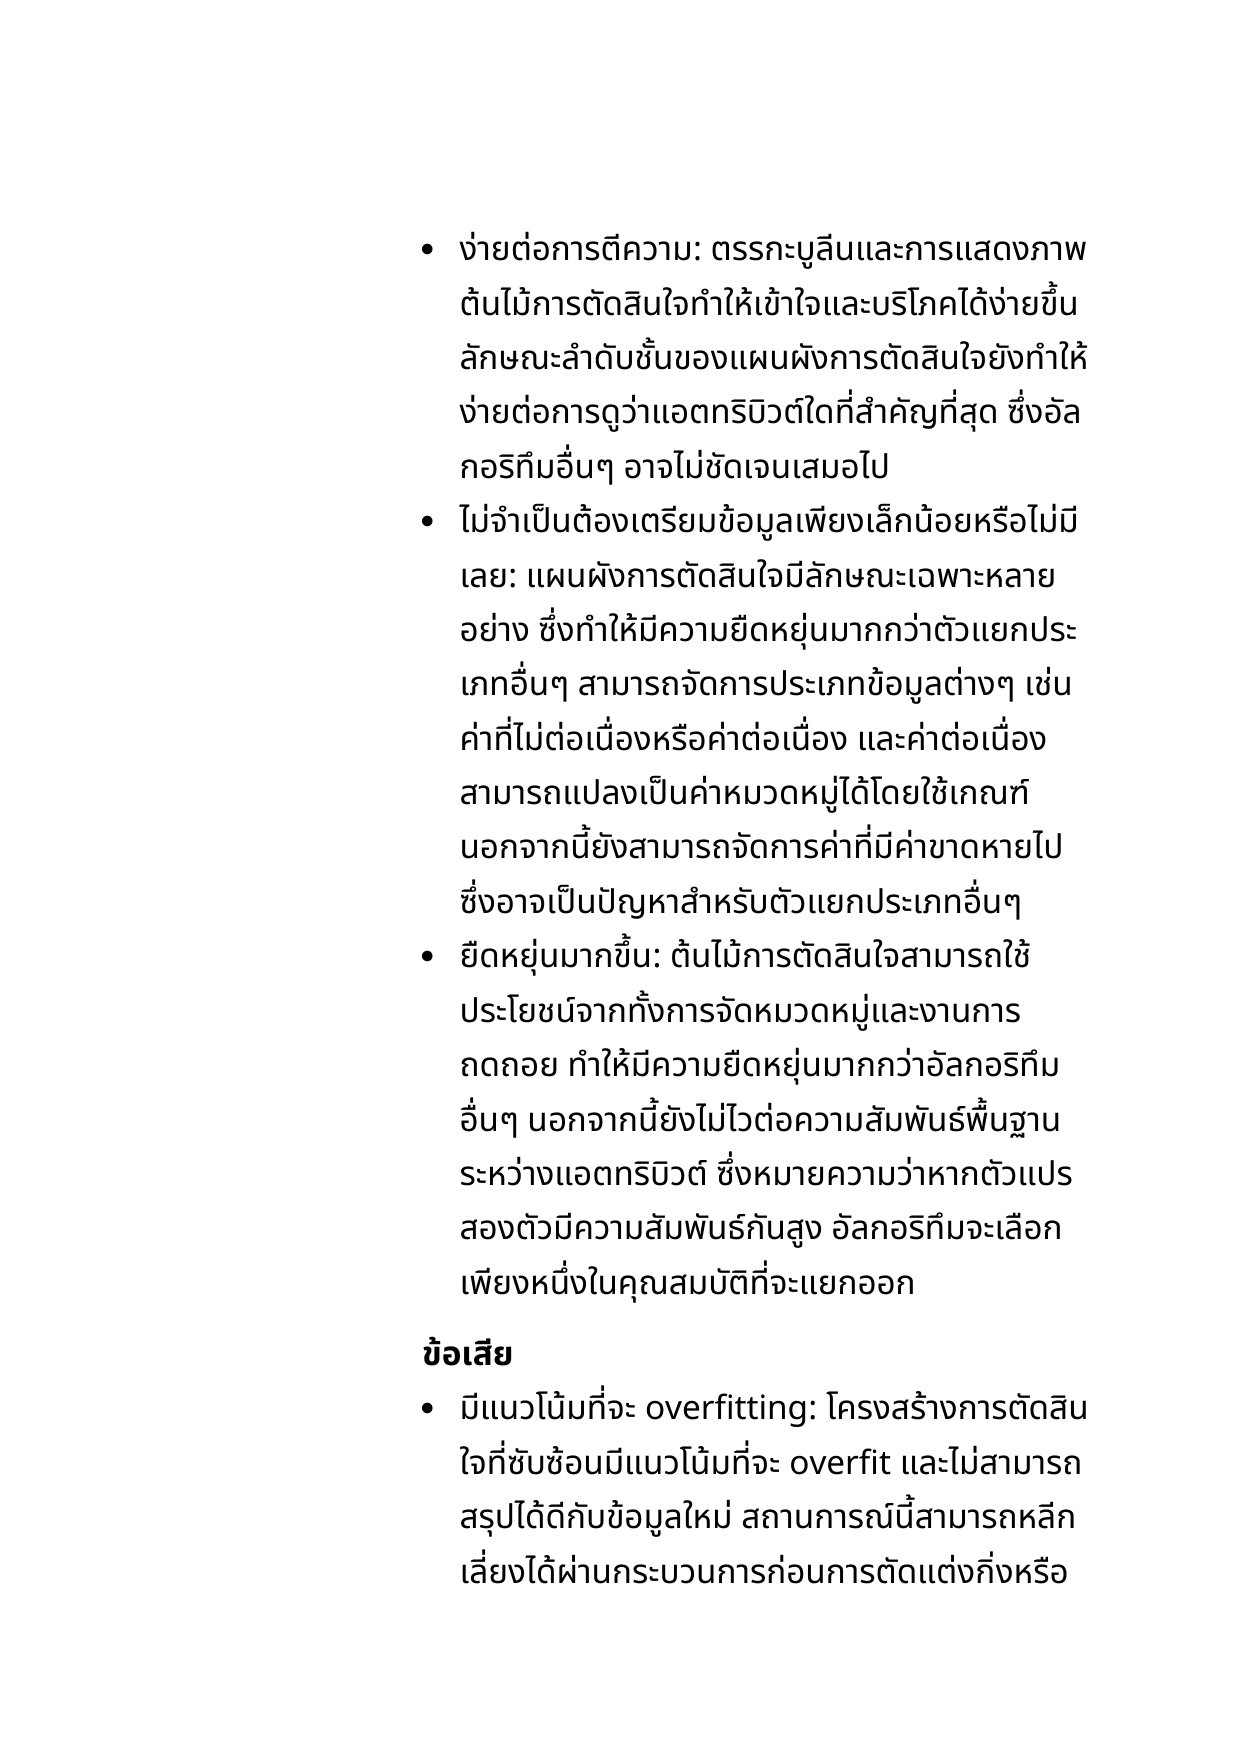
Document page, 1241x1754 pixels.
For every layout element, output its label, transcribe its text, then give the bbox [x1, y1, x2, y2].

list ไม่จำเป็นต้องเตรียมข้อมูลเพียงเล็กน้อยหรือไม่มีเลย: แผนผังการตัดสินใจมีลักษณะเฉพาะหลายอย่าง ซึ่งทำให้มีความยืดหยุ่นมากกว่าตัวแยกประเภทอื่นๆ สามารถจัดการประเภทข้อมูลต่างๆ เช่น ค่าที่ไม่ต่อเนื่องหรือค่าต่อเนื่อง และค่าต่อเนื่องสามารถแปลงเป็นค่าหมวดหมู่ได้โดยใช้เกณฑ์ นอกจากนี้ยังสามารถจัดการค่าที่มีค่าขาดหายไป ซึ่งอาจเป็นปัญหาสำหรับตัวแยกประเภทอื่นๆ [422, 497, 1090, 928]
list ง่ายต่อการตีความ: ตรรกะบูลีนและการแสดงภาพต้นไม้การตัดสินใจทำให้เข้าใจและบริโภคได้ง่ายขึ้น ลักษณะลำดับชั้นของแผนผังการตัดสินใจยังทำให้ง่ายต่อการดูว่าแอตทริบิวต์ใดที่สำคัญที่สุด ซึ่งอัลกอริทึมอื่นๆ อาจไม่ชัดเจนเสมอไป [422, 225, 1090, 493]
text ข้อเสีย [356, 1330, 1090, 1380]
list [422, 1384, 1090, 1598]
list ยืดหยุ่นมากขึ้น: ต้นไม้การตัดสินใจสามารถใช้ประโยชน์จากทั้งการจัดหมวดหมู่และงานการถดถอย ทำให้มีความยืดหยุ่นมากกว่าอัลกอริทึมอื่นๆ นอกจากนี้ยังไม่ไวต่อความสัมพันธ์พื้นฐานระหว่างแอตทริบิวต์ ซึ่งหมายความว่าหากตัวแปรสองตัวมีความสัมพันธ์กันสูง อัลกอริทึมจะเลือกเพียงหนึ่งในคุณสมบัติที่จะแยกออก [422, 932, 1090, 1309]
